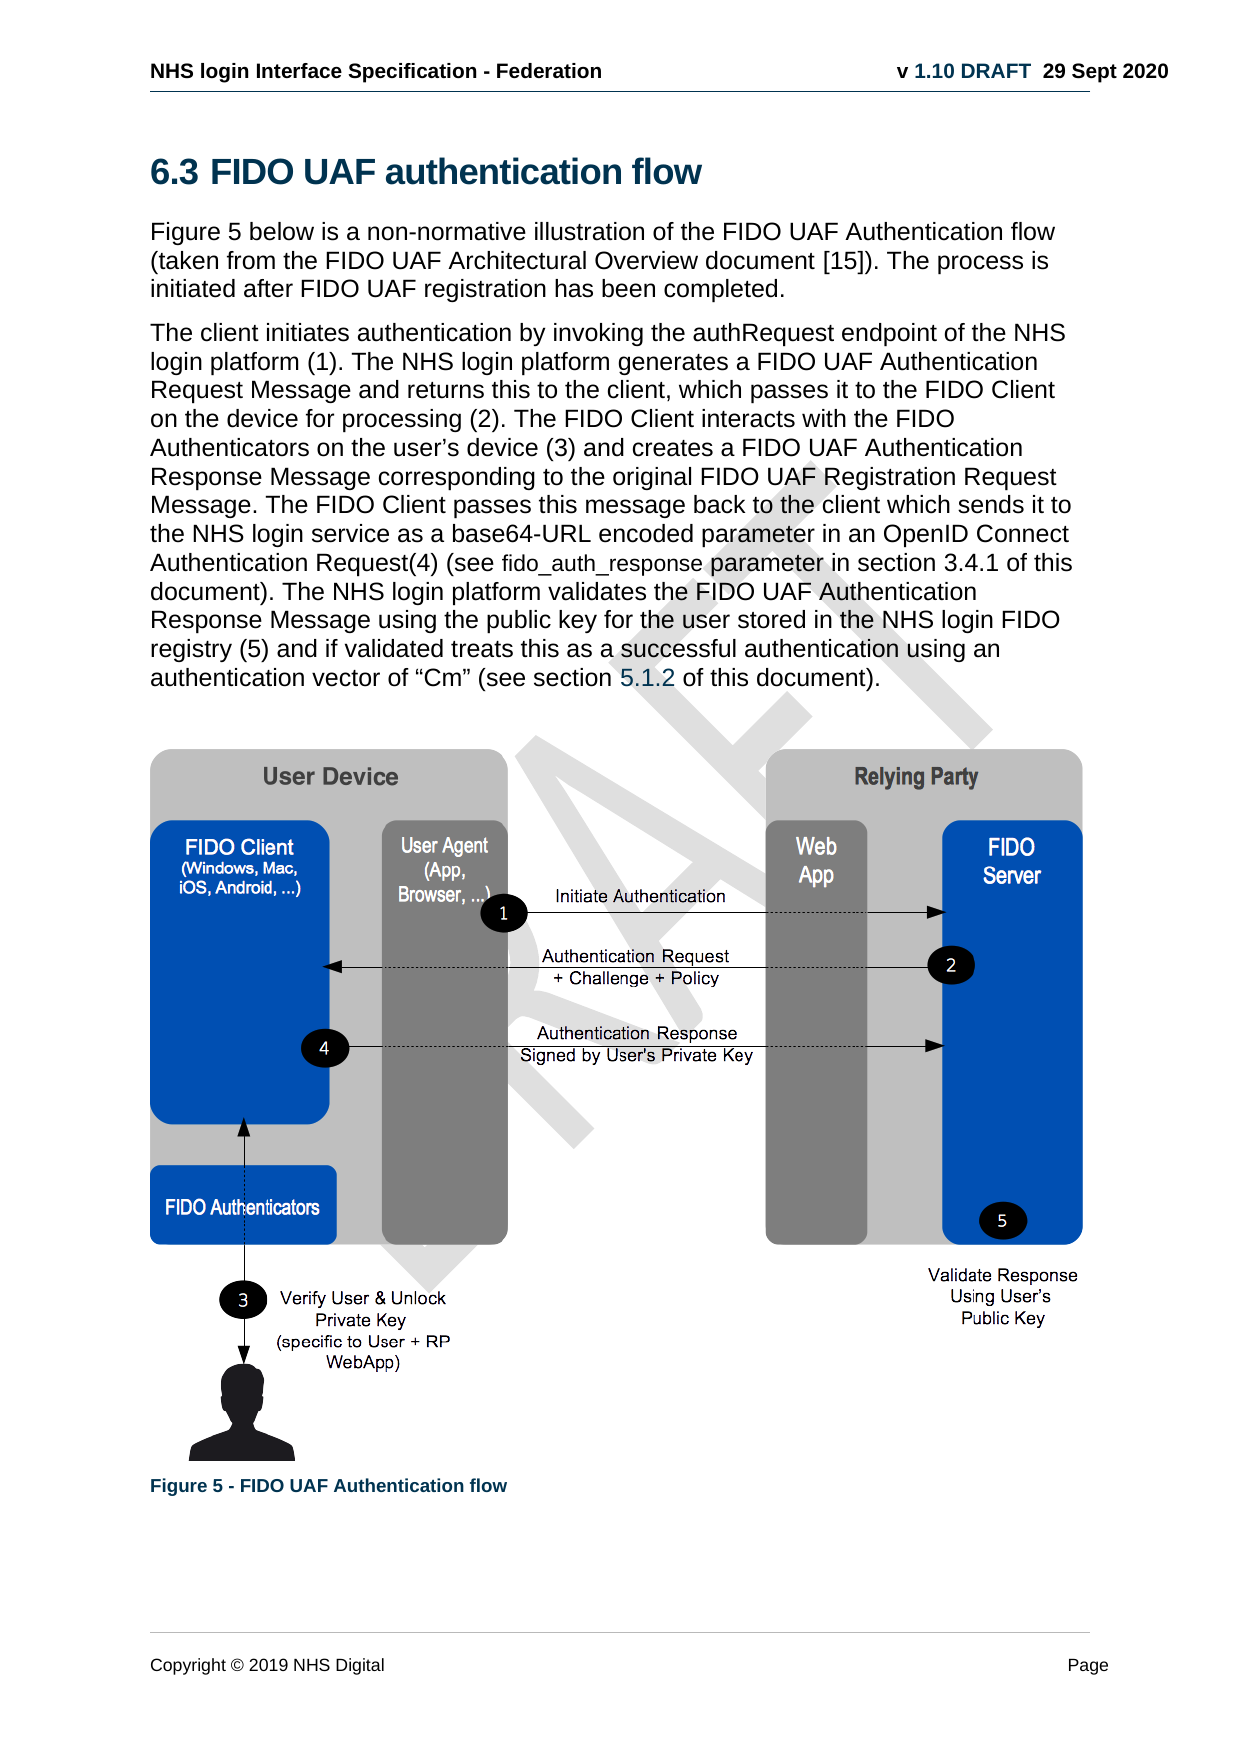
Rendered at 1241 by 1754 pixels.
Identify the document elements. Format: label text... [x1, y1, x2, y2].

text Figure 5 below is a non-normative illustration of the FIDO UAF Authentication flow (taken from the FIDO UAF Architectural Overview document ). The process is initiated after FIDO UAF registration has been completed. [150, 217, 1090, 303]
subtitle FIDO UAF authentication flow [150, 150, 1090, 192]
picture [150, 749, 1091, 1461]
text The client initiates authentication by invoking the authRequest endpoint of the NHS login platform (1). The NHS login platform generates a FIDO UAF Authentication Request Message and returns this to the client, which passes it to the FIDO Client on the device for processing (2). The FIDO Client interacts with the FIDO Authenticators on the user’s device (3) and creates a FIDO UAF Authentication Response Message corresponding to the original FIDO UAF Registration Request Message. The FIDO Client passes this message back to the client which sends it to the NHS login service as a base64-URL encoded parameter in an OpenID Connect Authentication Request(4) (see fido_auth_response parameter in section 3.4.1 of this document). The NHS login platform validates the FIDO UAF Authentication Response Message using the public key for the user stored in the NHS login FIDO registry (5) and if validated treats this as a successful authentication using an authentication vector of “Cm” (see section 5.1.2 of this document). [150, 318, 1090, 692]
text Figure 5 - FIDO UAF Authentication flow [150, 1475, 1090, 1497]
